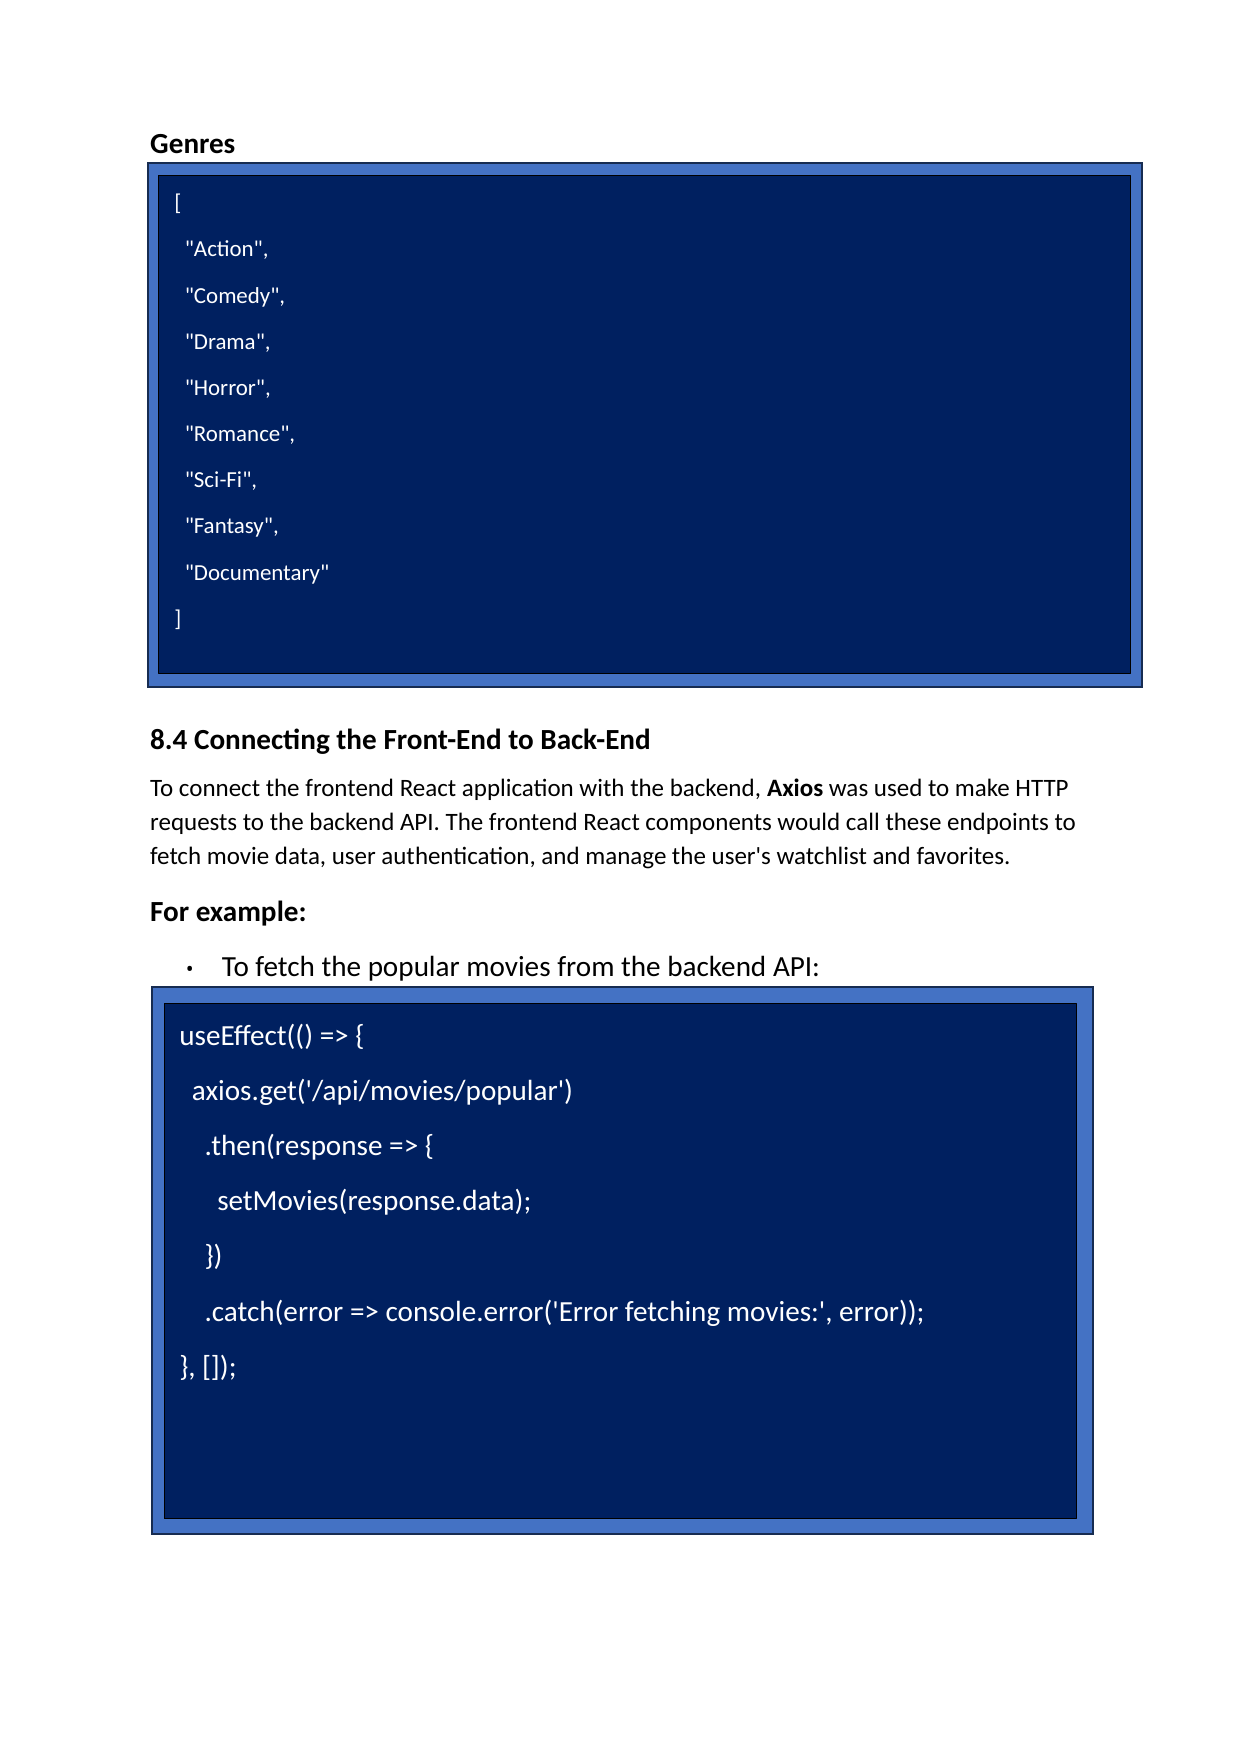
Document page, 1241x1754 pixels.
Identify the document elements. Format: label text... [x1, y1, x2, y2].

text For example: [150, 893, 1096, 929]
subtitle 8.4 Connecting the Front-End to Back-End [150, 721, 1096, 757]
text To connect the frontend React application with the backend, Axios was used to make HTTP requests to the backend API. The frontend React components would call these endpoints to fetch movie data, user authentication, and manage the user's watchlist and favorites. [150, 772, 1094, 870]
subtitle Genres [150, 125, 1096, 161]
text • To fetch the popular movies from the backend API: [150, 948, 1097, 984]
